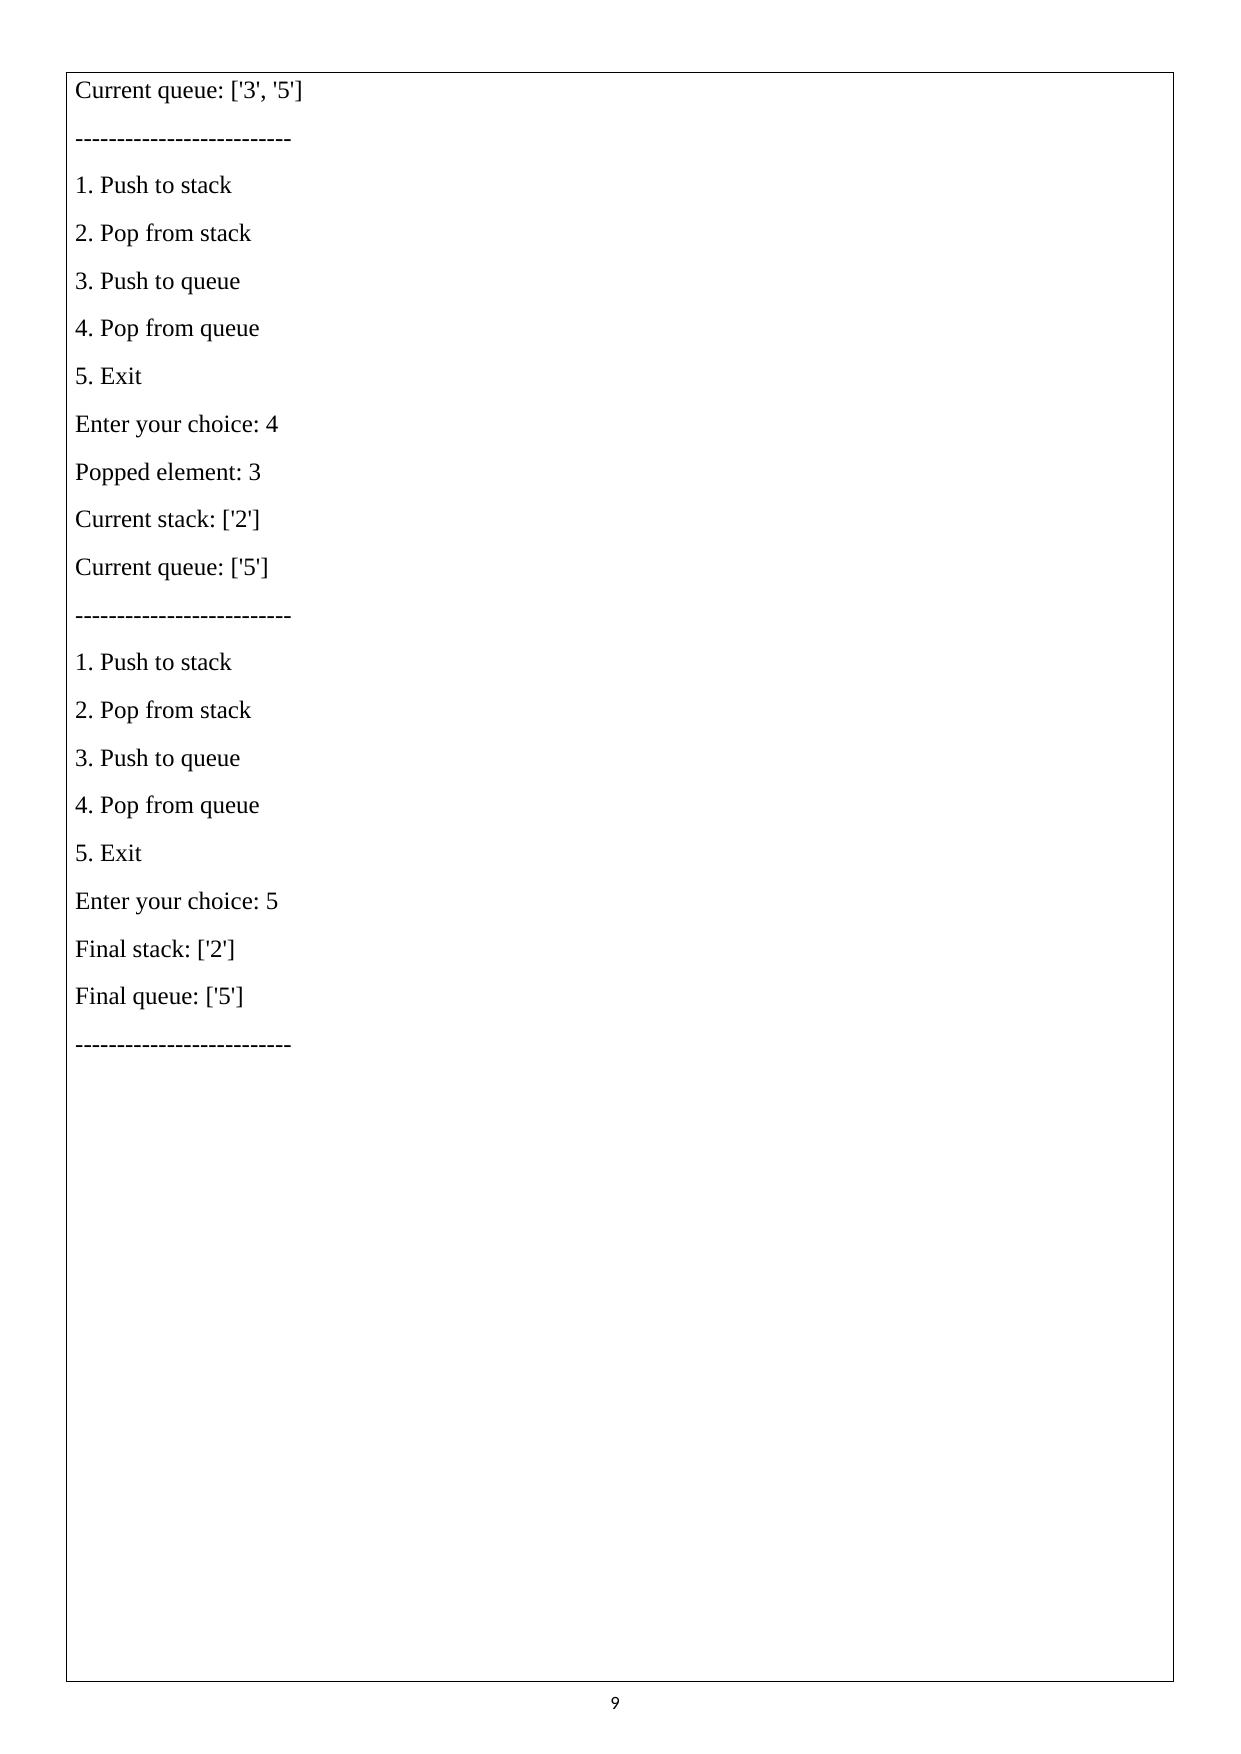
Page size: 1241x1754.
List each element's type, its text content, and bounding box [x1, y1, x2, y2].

text 2. Pop from stack [75, 218, 1165, 247]
text -------------------------- [75, 1029, 1165, 1058]
text Current stack: ['2'] [75, 504, 1165, 533]
text 5. Exit [75, 838, 1165, 867]
text Current queue: ['5'] [75, 552, 1165, 581]
text Enter your choice: 4 [75, 409, 1165, 438]
text Enter your choice: 5 [75, 886, 1165, 915]
text 4. Pop from queue [75, 313, 1165, 342]
text Final queue: ['5'] [75, 981, 1165, 1010]
text Final stack: ['2'] [75, 934, 1165, 962]
text 5. Exit [75, 361, 1165, 390]
text -------------------------- [75, 600, 1165, 628]
text 3. Push to queue [75, 266, 1165, 294]
text 2. Pop from stack [75, 695, 1165, 724]
text Current queue: ['3', '5'] [75, 75, 1165, 104]
text 3. Push to queue [75, 743, 1165, 772]
text 1. Push to stack [75, 170, 1165, 199]
text -------------------------- [75, 123, 1165, 151]
text 4. Pop from queue [75, 791, 1165, 819]
text 1. Push to stack [75, 647, 1165, 676]
text Popped element: 3 [75, 457, 1165, 485]
